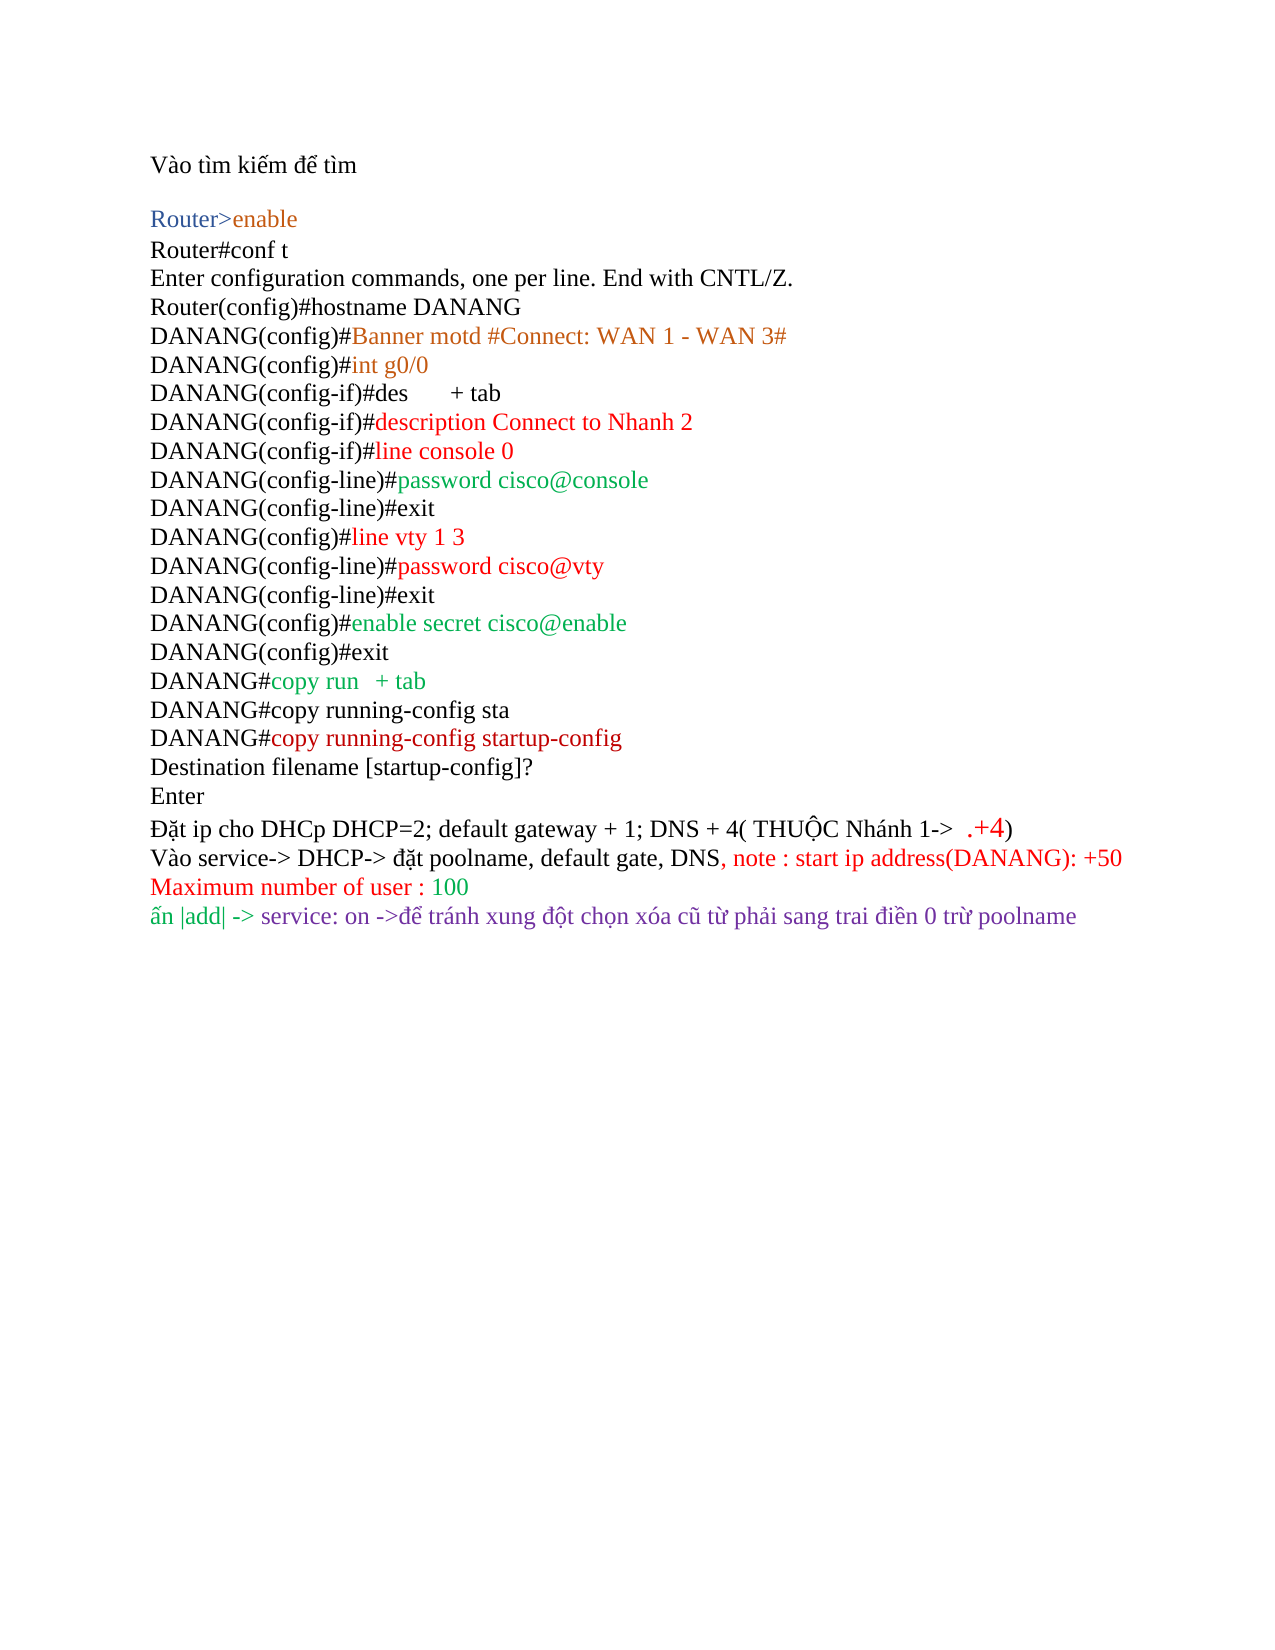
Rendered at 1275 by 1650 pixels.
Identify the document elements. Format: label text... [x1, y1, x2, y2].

text Enter [150, 781, 1125, 810]
text DANANG(config)#Banner motd #Connect: WAN 1 - WAN 3# [150, 321, 1125, 350]
text DANANG(config)#line vty 1 3 [150, 522, 1125, 551]
text DANANG#copy run + tab [150, 666, 1125, 695]
text Enter configuration commands, one per line. End with CNTL/Z. [150, 263, 1125, 292]
text Router#conf t [150, 235, 1125, 263]
text Router(config)#hostname DANANG [150, 292, 1125, 321]
text Destination filename [startup-config]? [150, 752, 1125, 781]
text DANANG(config)#enable secret cisco@enable [150, 608, 1125, 637]
text DANANG(config-if)#line console 0 [150, 436, 1125, 465]
text DANANG(config)#int g0/0 [150, 350, 1125, 378]
text ấn |add| -> service: on ->để tránh xung đột chọn xóa cũ từ phải sang trai điền 0 trừ poolname [150, 901, 1125, 929]
text Maximum number of user : 100 [150, 872, 1125, 901]
text DANANG#copy running-config sta [150, 695, 1125, 723]
text DANANG(config-if)#description Connect to Nhanh 2 [150, 407, 1125, 436]
text Vào tìm kiếm để tìm [150, 150, 1125, 179]
text DANANG(config)#exit [150, 637, 1125, 666]
text DANANG(config-line)#password cisco@console [150, 465, 1125, 493]
text Vào service-> DHCP-> đặt poolname, default gate, DNS, note : start ip address(DANANG): +50 [150, 843, 1125, 872]
text DANANG(config-if)#des + tab [150, 378, 1125, 407]
text Đặt ip cho DHCp DHCP=2; default gateway + 1; DNS + 4( THUỘC Nhánh 1-> .+4) [150, 810, 1125, 843]
text DANANG(config-line)#exit [150, 580, 1125, 608]
text DANANG#copy running-config startup-config [150, 723, 1125, 752]
text DANANG(config-line)#exit [150, 493, 1125, 522]
text DANANG(config-line)#password cisco@vty [150, 551, 1125, 580]
subtitle Router>enable [150, 204, 1125, 232]
